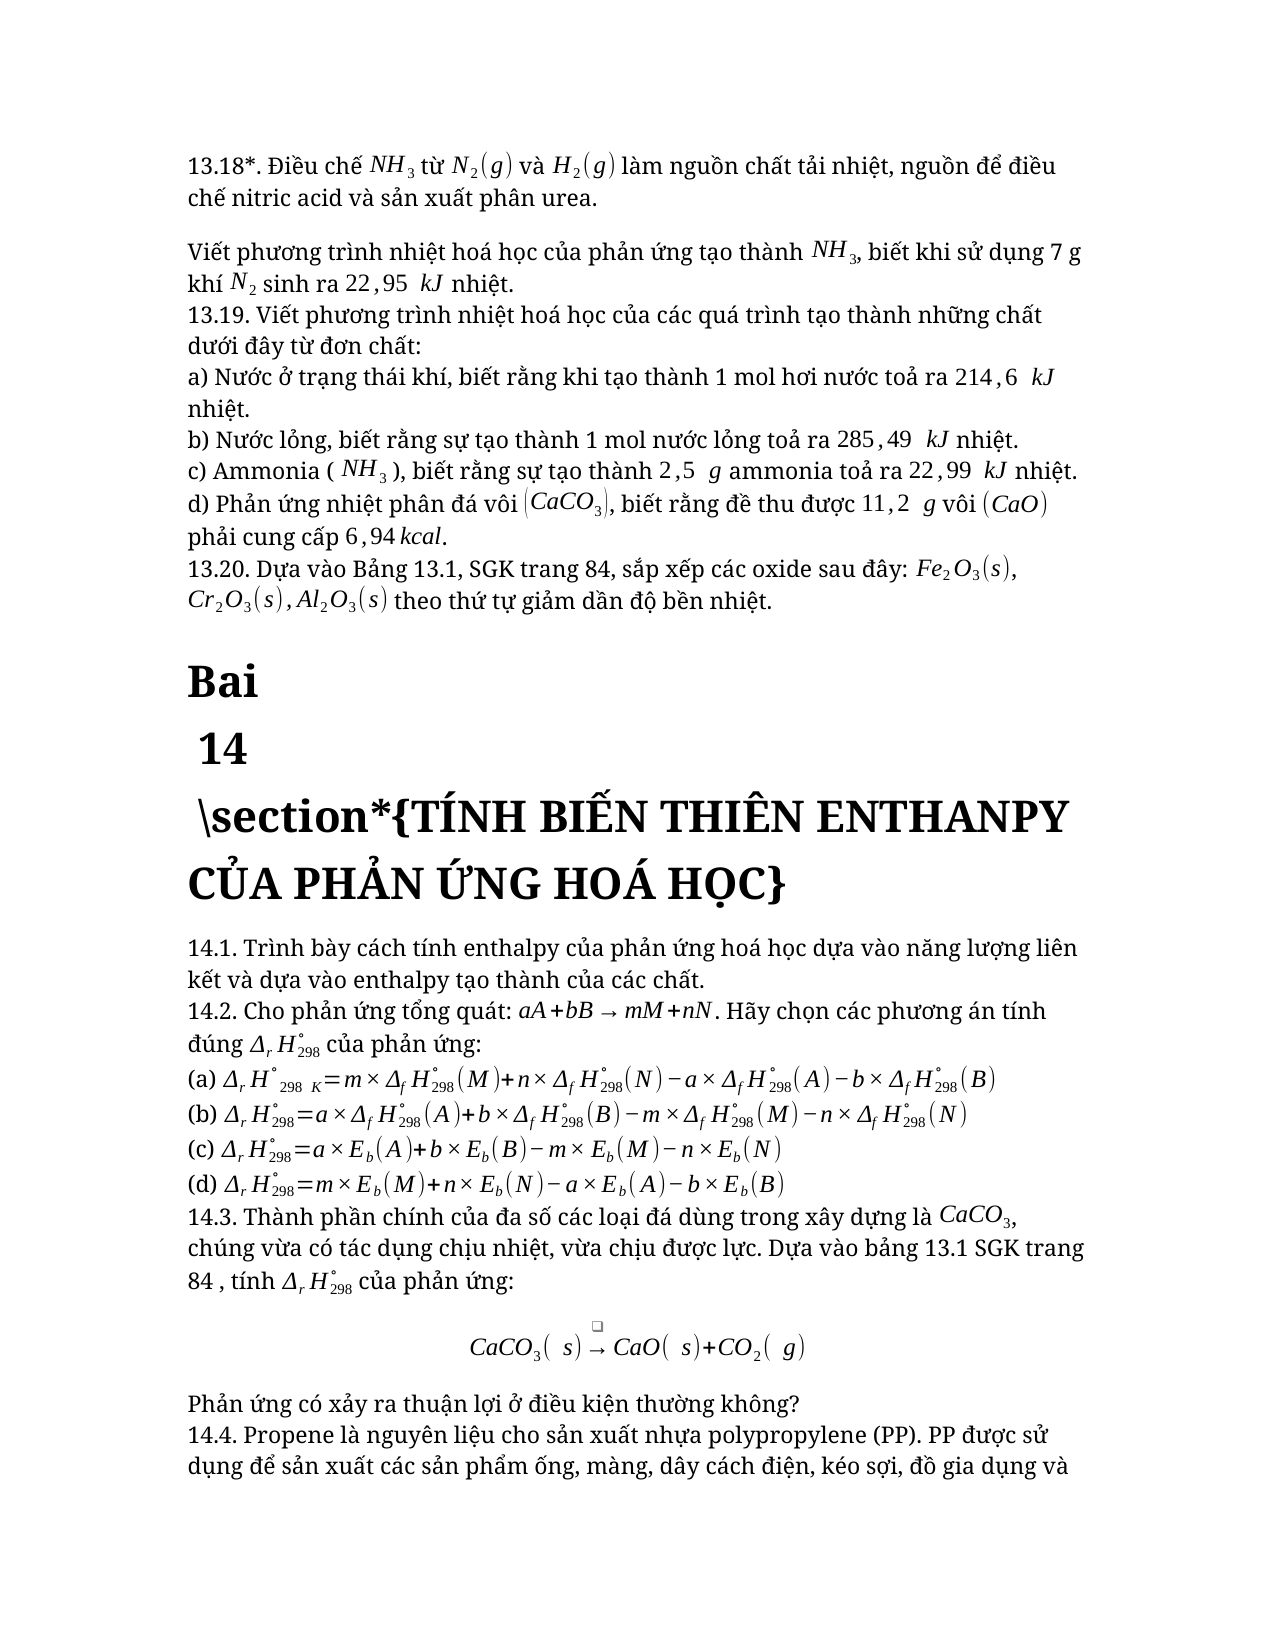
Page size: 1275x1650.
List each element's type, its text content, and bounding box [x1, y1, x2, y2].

text 14.1. Trình bày cách tính enthalpy của phản ứng hoá học dựa vào năng lượng liên kết và dựa vào enthalpy tạo thành của các chất. 14.2. Cho phản ứng tổng quát: . Hãy chọn các phương án tính đúng của phản ứng: (a) (b) (c) (d) 14.3. Thành phần chính của đa số các loại đá dùng trong xây dựng là , chúng vừa có tác dụng chịu nhiệt, vừa chịu được lực. Dựa vào bảng 13.1 SGK trang 84 , tính của phản ứng: [187, 932, 1087, 1298]
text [187, 150, 1087, 213]
text Viết phương trình nhiệt hoá học của phản ứng tạo thành , biết khi sử dụng 7 g khí sinh ra nhiệt. 13.19. Viết phương trình nhiệt hoá học của các quá trình tạo thành những chất dưới đây từ đơn chất: a) Nước ở trạng thái khí, biết rằng khi tạo thành 1 mol hơi nước toả ra nhiệt. b) Nước lỏng, biết rằng sự tạo thành 1 mol nước lỏng toả ra nhiệt. c) Ammonia ( ), biết rằng sự tạo thành ammonia toả ra nhiệt. d) Phản ứng nhiệt phân đá vôi , biết rằng đề thu được vôi phải cung cấp . 13.20. Dựa vào Bảng 13.1, SGK trang 84, sắp xếp các oxide sau đây: , theo thứ tự giảm dần độ bền nhiệt. [187, 236, 1087, 616]
text Bai 14 \section*{TÍNH BIẾN THIÊN ENTHANPY CỦA PHẢN ỨNG HOÁ HỌC} [187, 651, 1087, 912]
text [187, 1388, 1087, 1481]
